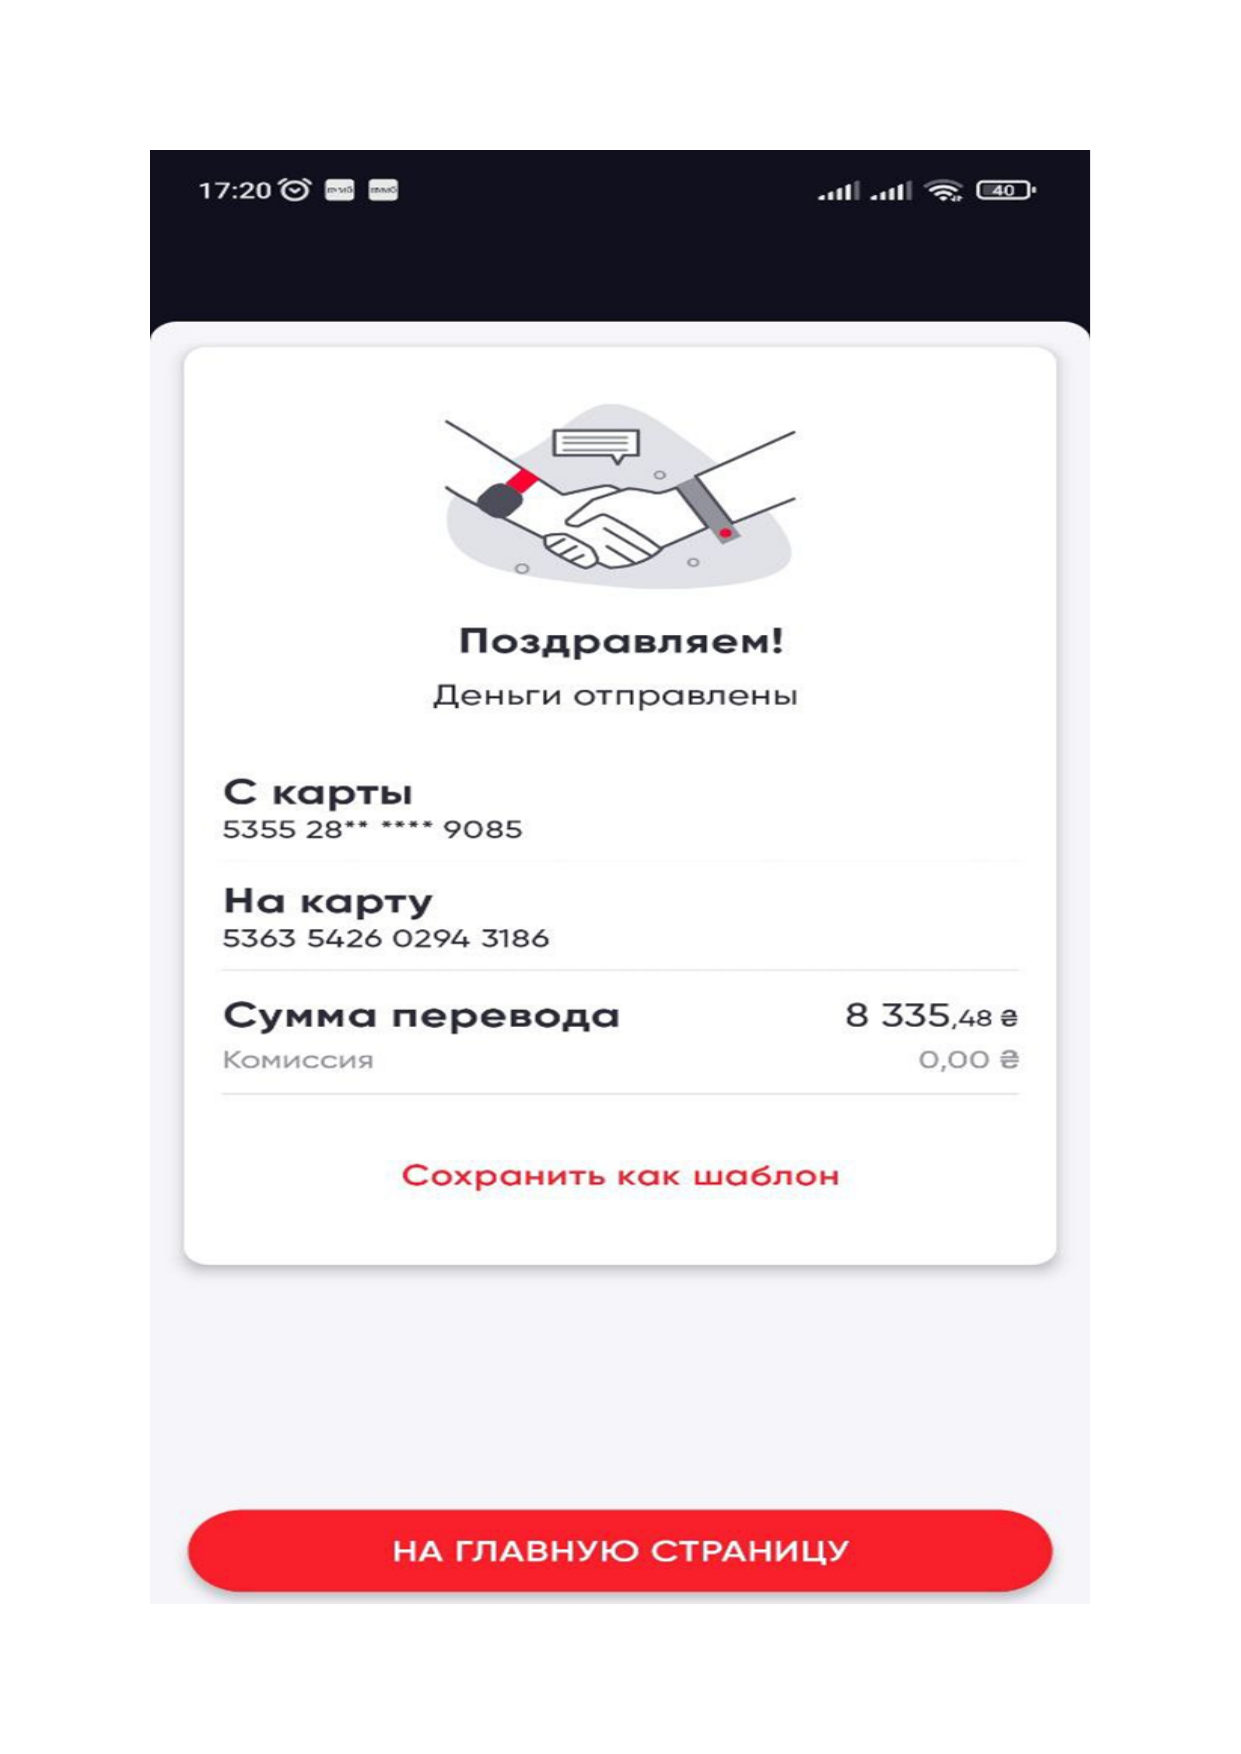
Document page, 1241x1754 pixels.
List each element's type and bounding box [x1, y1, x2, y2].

picture [150, 150, 1091, 1604]
